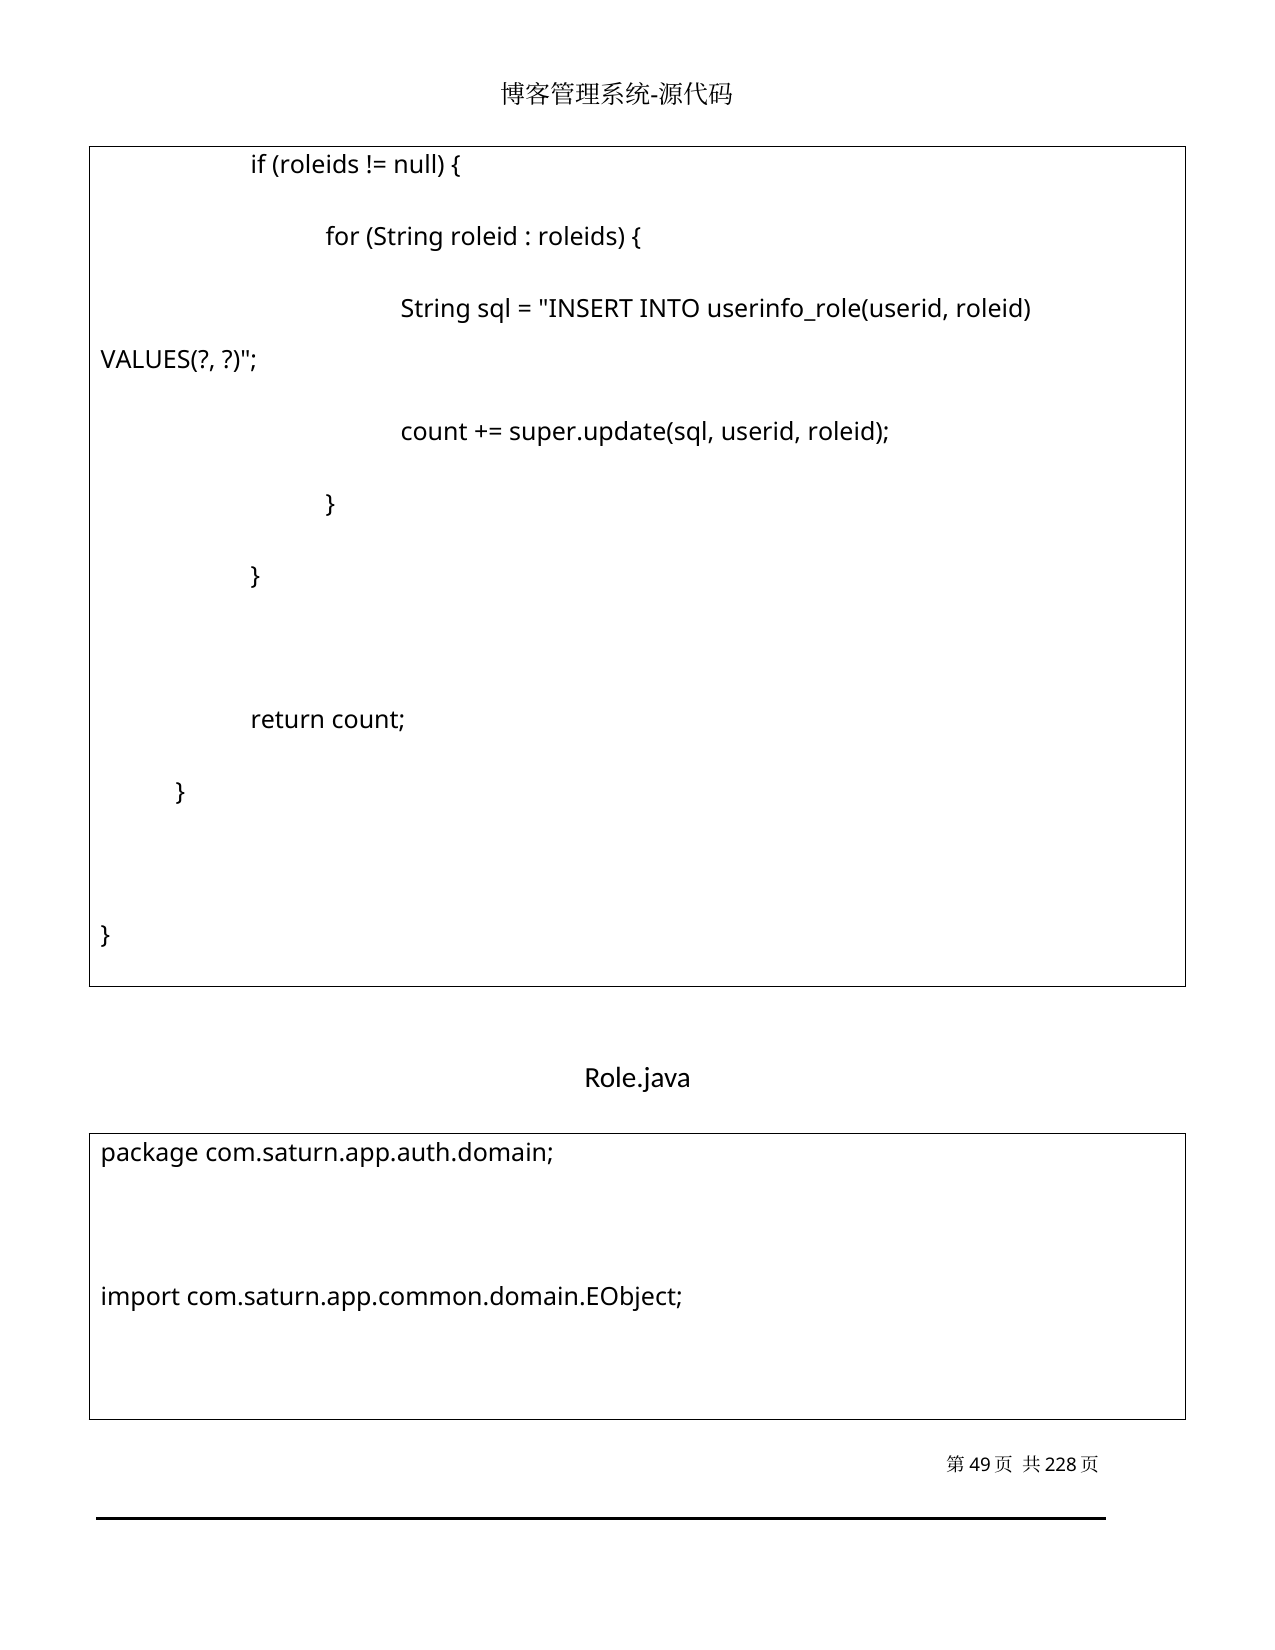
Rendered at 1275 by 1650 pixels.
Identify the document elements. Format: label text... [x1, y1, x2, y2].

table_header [90, 147, 1185, 986]
list Role.java [89, 1059, 1186, 1095]
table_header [90, 1134, 1185, 1419]
